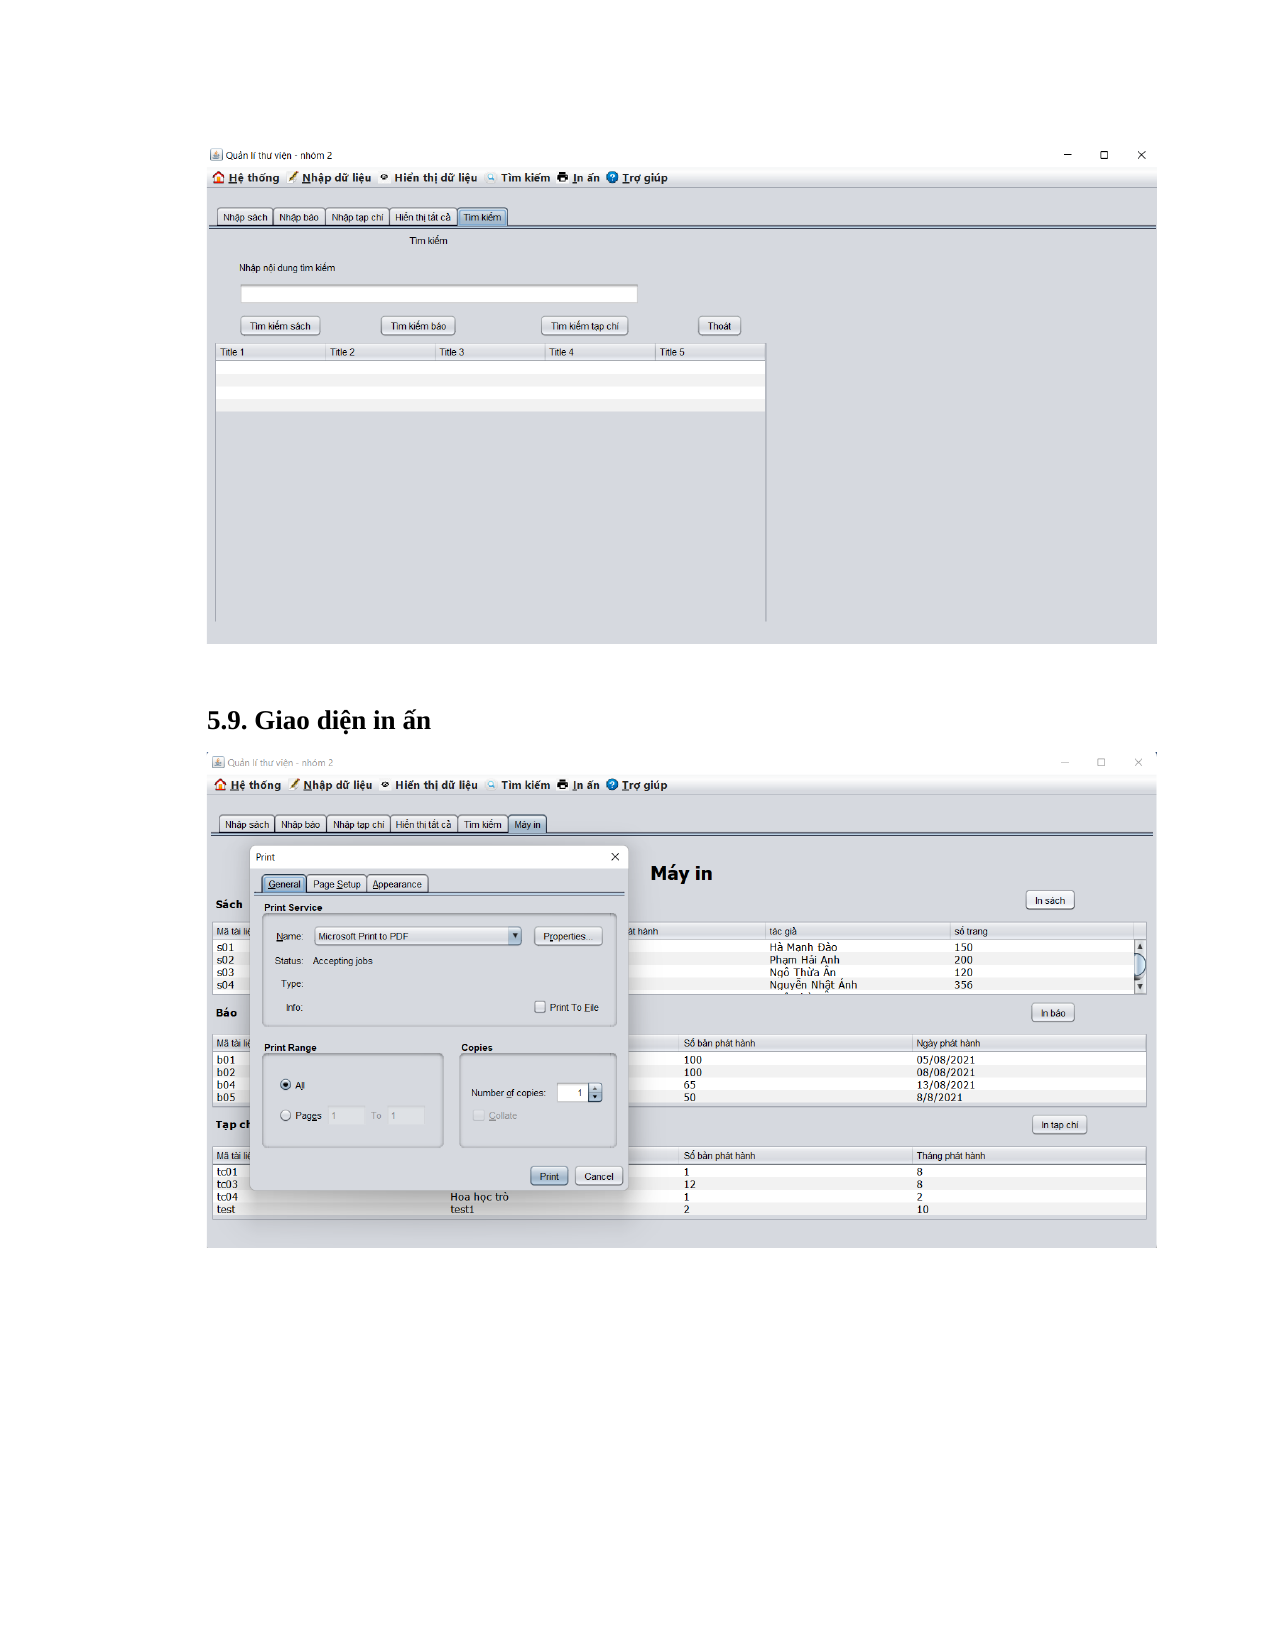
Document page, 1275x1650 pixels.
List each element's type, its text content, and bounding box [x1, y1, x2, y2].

subtitle 5.9. Giao diện in ấn [207, 704, 1157, 735]
picture [206, 147, 1157, 644]
picture [206, 752, 1157, 1248]
